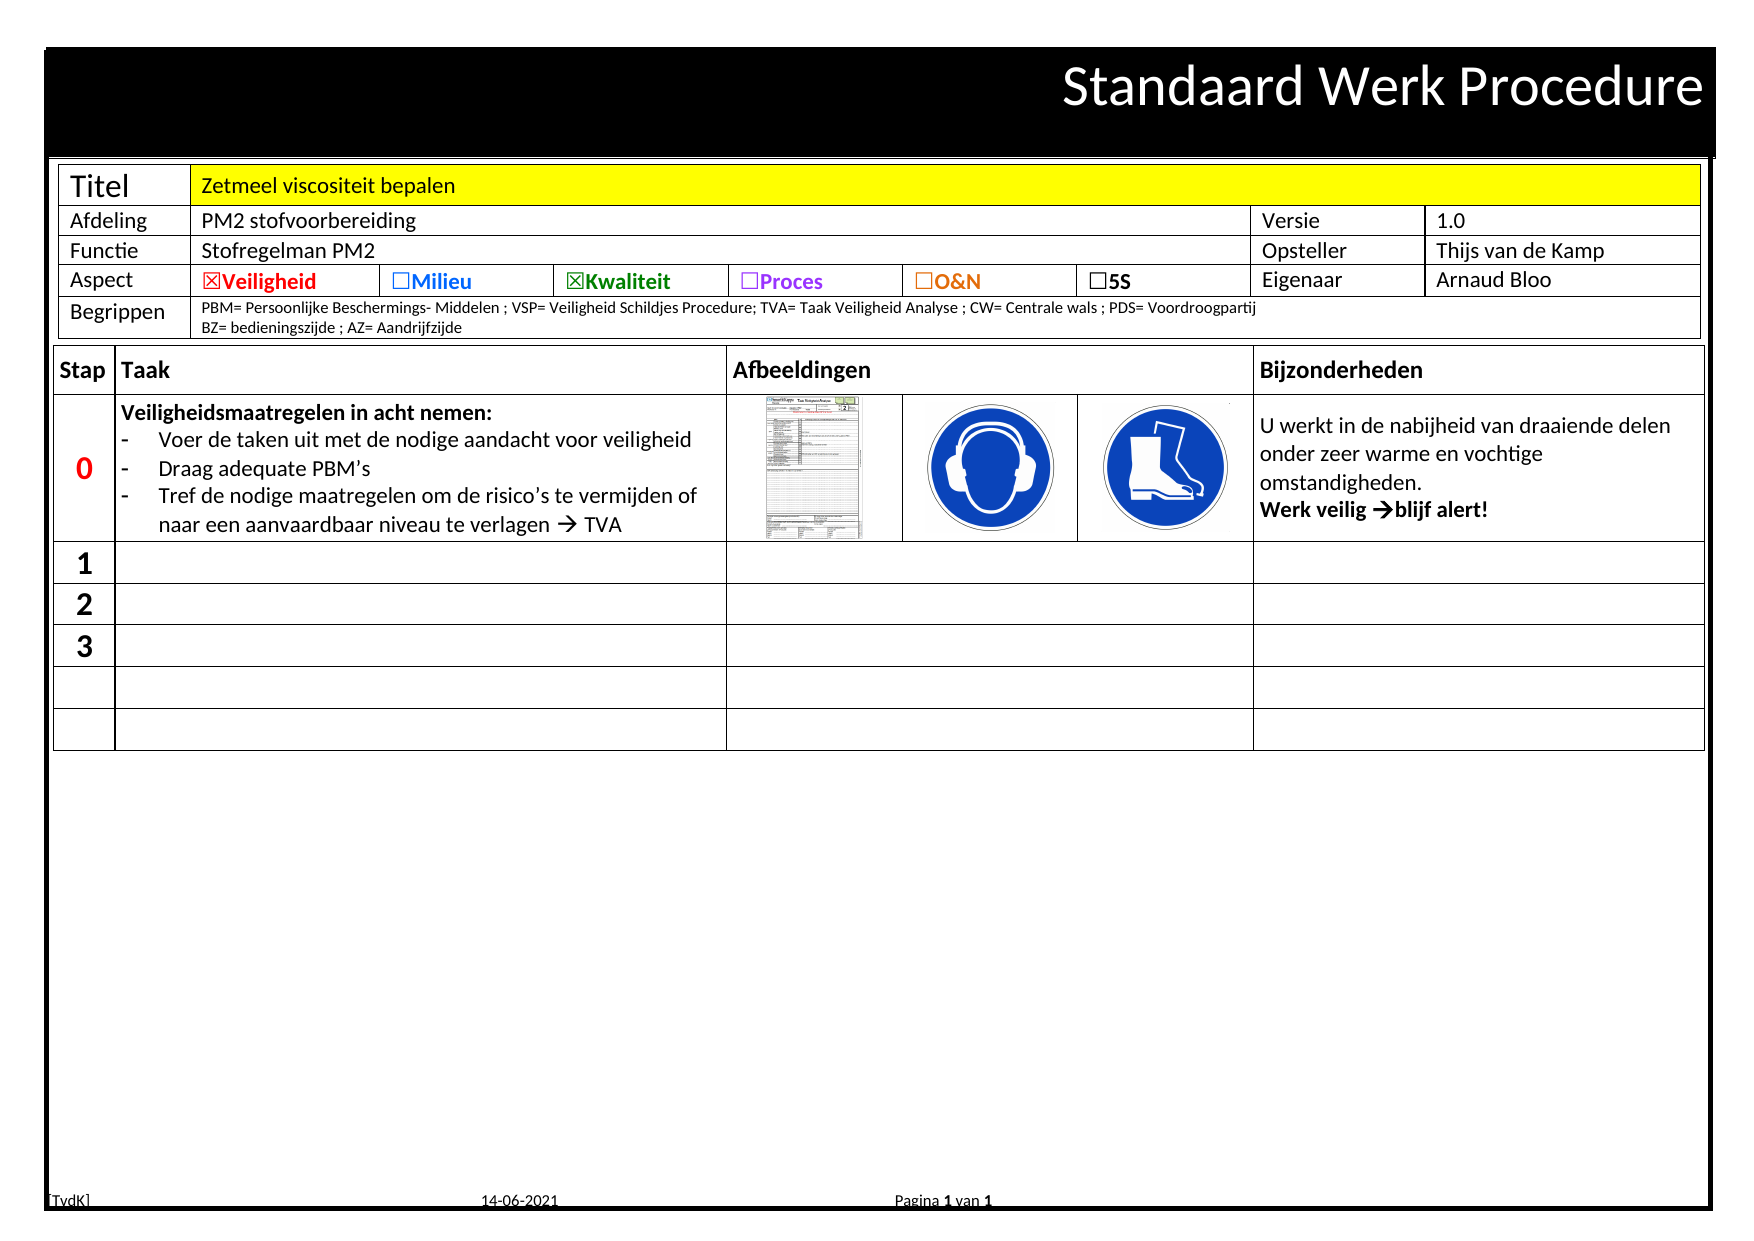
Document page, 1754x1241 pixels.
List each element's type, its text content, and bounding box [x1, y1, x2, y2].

table_header Titel [59, 165, 190, 205]
table_cell Kwaliteit [554, 265, 728, 296]
table_cell PM2 stofvoorbereiding [191, 206, 1250, 235]
table_cell [54, 709, 114, 749]
table_cell Veiligheid [191, 265, 379, 296]
table_cell [1254, 542, 1704, 582]
table_cell [727, 542, 1253, 582]
table_cell [727, 584, 1253, 624]
table_cell [1078, 395, 1253, 541]
table_cell Opsteller [1251, 236, 1424, 264]
table_cell [116, 667, 726, 708]
table_cell Versie [1251, 206, 1424, 235]
table_header Bijzonderheden [1254, 346, 1704, 394]
table_cell Aspect [59, 265, 190, 296]
table_cell Proces [729, 265, 902, 296]
table_cell U werkt in de nabijheid van draaiende delen onder zeer warme en vochtige omstandigheden. Werk veilig blijf alert! [1254, 395, 1704, 541]
table_cell 3 [54, 625, 114, 666]
table_header Taak [116, 346, 726, 394]
table_cell [727, 395, 902, 541]
table_cell Afdeling [59, 206, 190, 235]
table_header Stap [54, 346, 114, 394]
table_cell Arnaud Bloo [1426, 265, 1700, 296]
table_cell Stofregelman PM2 [191, 236, 1250, 264]
table_cell [727, 709, 1253, 749]
table_cell [116, 542, 726, 582]
table_cell Functie [59, 236, 190, 264]
table_cell PBM= Persoonlijke Beschermings- Middelen ; VSP= Veiligheid Schildjes Procedure; TVA= Taak Veiligheid Analyse ; CW= Centrale wals ; PDS= Voordroogpartij BZ= bedieningszijde ; AZ= Aandrijfzijde [191, 297, 1700, 338]
table_cell 1.0 [1426, 206, 1700, 235]
table_cell [727, 667, 1253, 708]
table_cell Thijs van de Kamp [1426, 236, 1700, 264]
table_cell [116, 625, 726, 666]
table_cell [116, 709, 726, 749]
table_cell Milieu [380, 265, 553, 296]
table_cell 5S [1077, 265, 1250, 296]
picture [925, 402, 1056, 533]
picture [1101, 403, 1230, 532]
table_cell Begrippen [59, 297, 190, 338]
table_header Zetmeel viscositeit bepalen [191, 165, 1700, 205]
table_header Afbeeldingen [727, 346, 1253, 394]
table_cell [903, 395, 1077, 541]
table_cell 0 [54, 395, 114, 541]
table_cell [116, 584, 726, 624]
table_cell [54, 667, 114, 708]
table_cell Veiligheidsmaatregelen in acht nemen: Voer de taken uit met de nodige aandacht voor veiligheid Draag adequate PBM’s Tref de nodige maatregelen om de risico’s te vermijden of naar een aanvaardbaar niveau te verlagen TVA [116, 395, 726, 541]
picture [766, 396, 863, 539]
table_cell 1 [54, 542, 114, 582]
table_cell [727, 625, 1253, 666]
table_cell [1254, 667, 1704, 708]
table_cell Eigenaar [1251, 265, 1424, 296]
table_cell 2 [54, 584, 114, 624]
table_cell [1254, 584, 1704, 624]
table_cell [1254, 625, 1704, 666]
table_cell [1254, 709, 1704, 749]
table_cell O&N [903, 265, 1076, 296]
